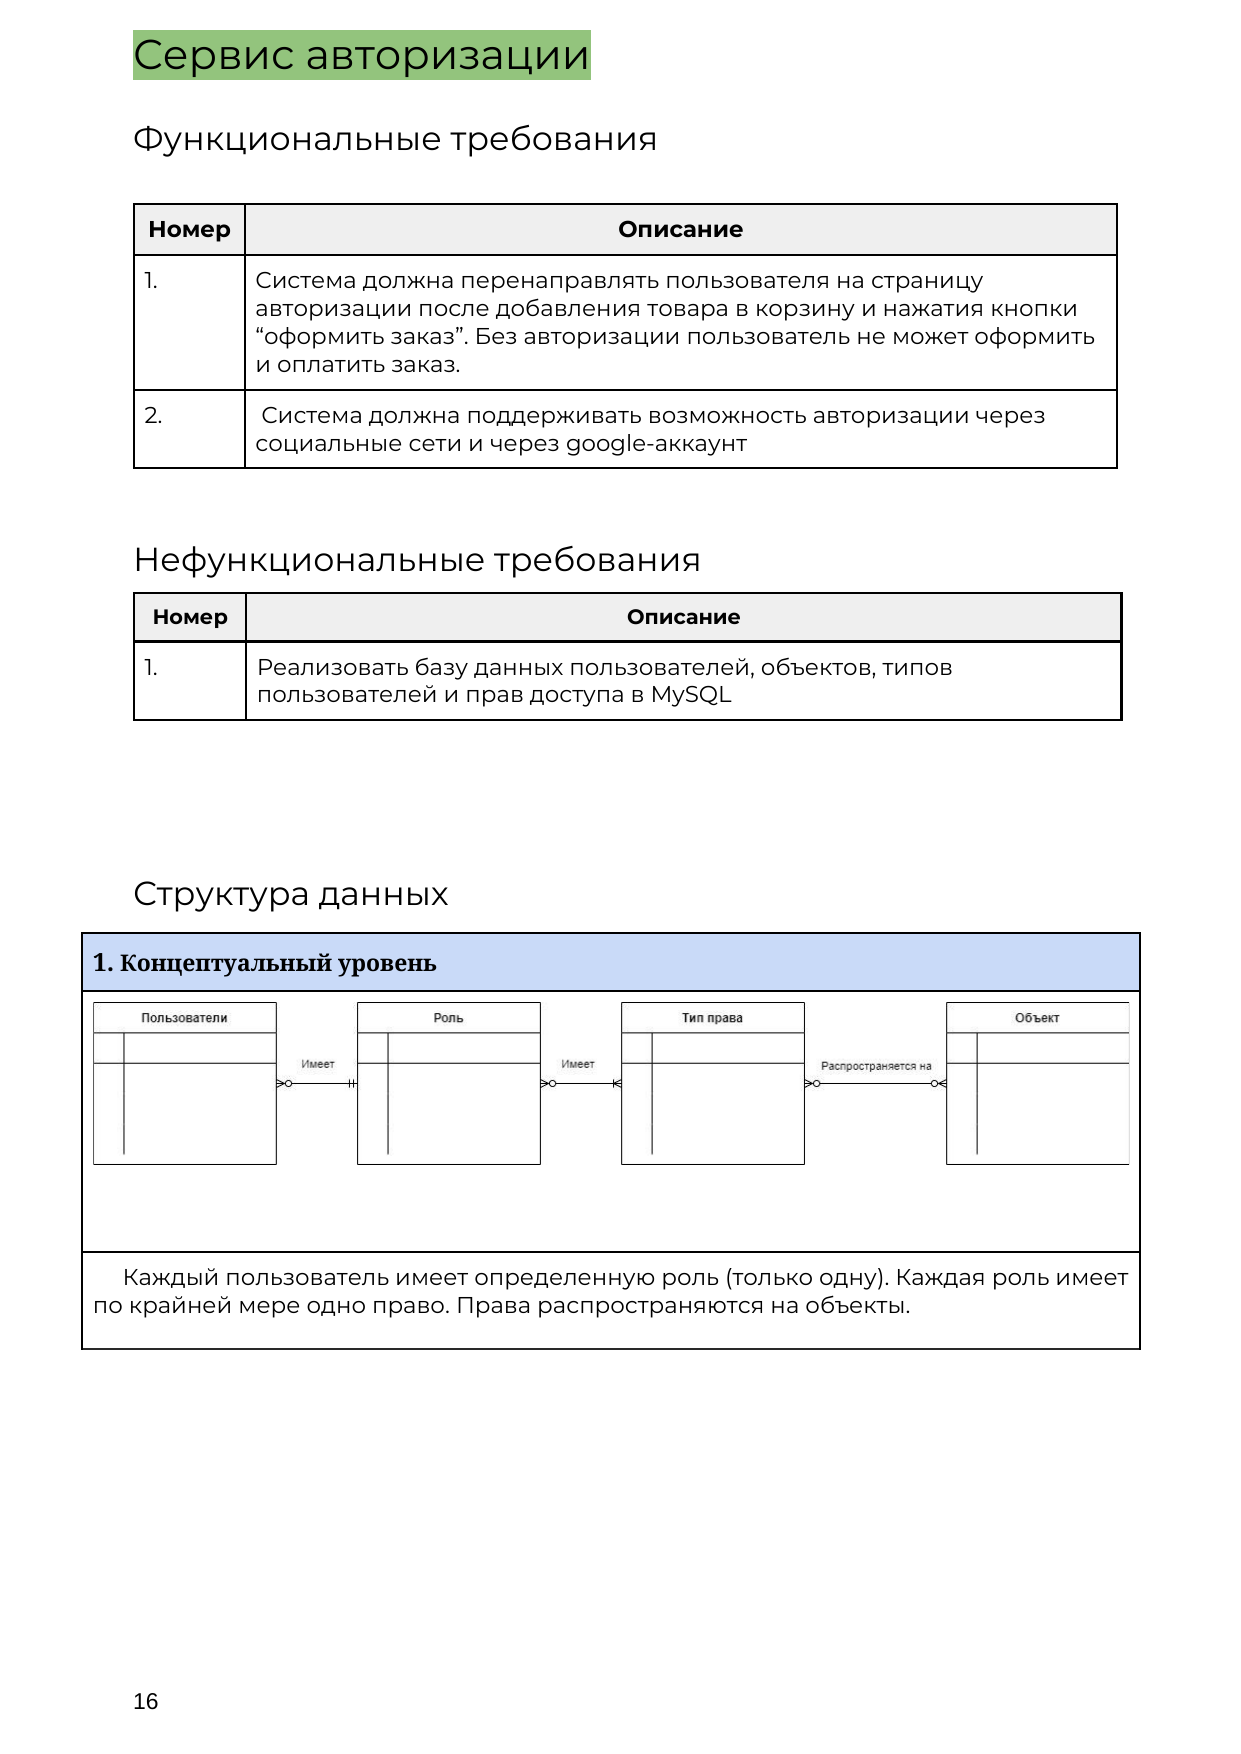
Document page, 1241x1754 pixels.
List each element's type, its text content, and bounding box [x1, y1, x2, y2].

table_cell 1. [135, 643, 245, 719]
table_header Описание [247, 594, 1120, 640]
table_cell 1. [135, 256, 244, 388]
subtitle Сервис авторизации [133, 29, 1090, 80]
subtitle Структура данных [133, 873, 1090, 914]
table_header Номер [135, 205, 244, 254]
subtitle Нефункциональные требования [133, 539, 1090, 579]
table_header Номер [135, 594, 245, 640]
subtitle Функциональные требования [133, 118, 1090, 158]
table_cell Система должна перенаправлять пользователя на страницу авторизации после добавления товара в корзину и нажатия кнопки “оформить заказ”. Без авторизации пользователь не может оформить и оплатить заказ. [246, 256, 1116, 388]
table_cell Каждый пользователь имеет определенную роль (только одну). Каждая роль имеет по крайней мере одно право. Права распространяются на объекты. [83, 1253, 1139, 1348]
picture [93, 1002, 1130, 1165]
table_cell Система должна поддерживать возможность авторизации через социальные сети и через google-аккаунт [246, 391, 1116, 467]
table_cell Реализовать базу данных пользователей, объектов, типов пользователей и прав доступа в MySQL [247, 643, 1120, 719]
table_cell 2. [135, 391, 244, 467]
table_header 1. Концептуальный уровень [83, 934, 1139, 990]
table_cell [83, 992, 1139, 1251]
table_header Описание [246, 205, 1116, 254]
